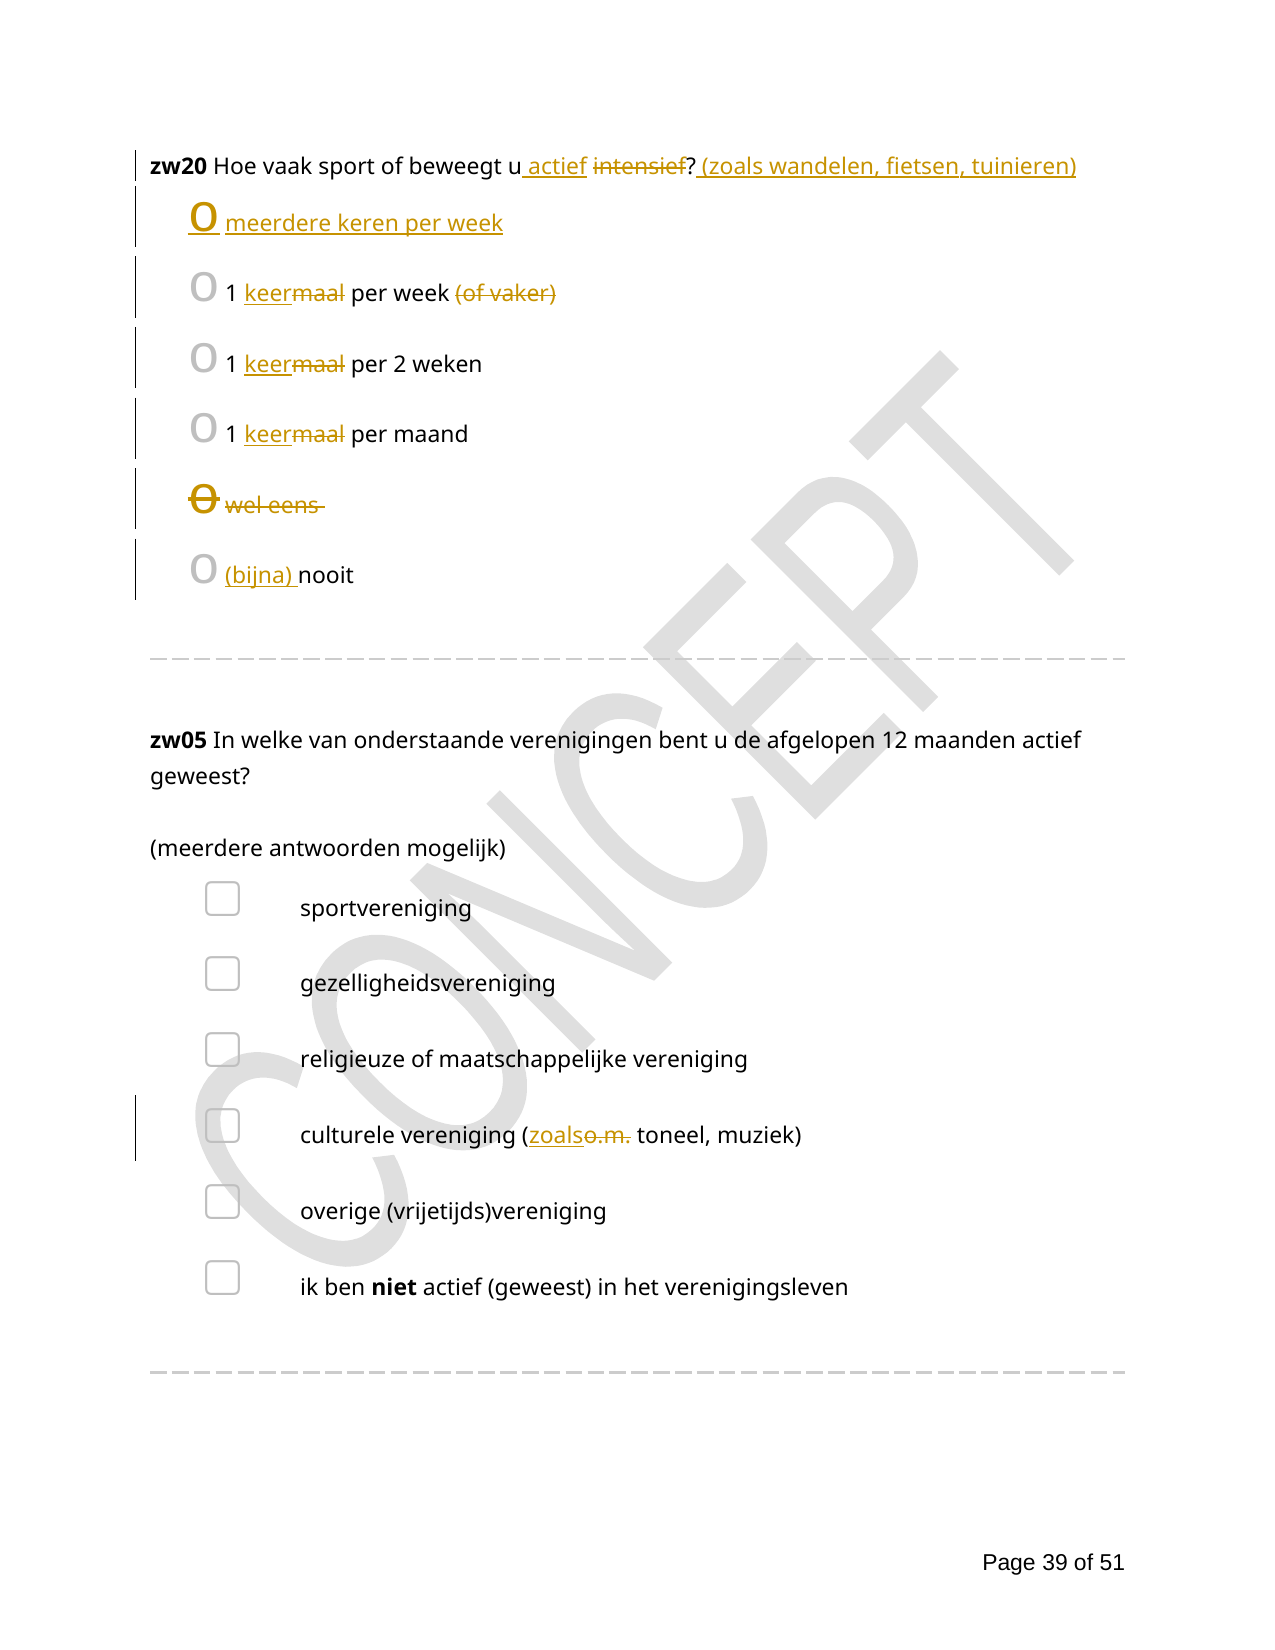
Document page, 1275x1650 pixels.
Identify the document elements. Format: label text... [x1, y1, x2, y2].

text zw20 Hoe vaak sport of beweegt u ? [150, 150, 1125, 181]
list 1 per 2 weken [187, 327, 1125, 388]
list overige (vrijetijds)vereniging [187, 1171, 1125, 1237]
list gezelligheidsvereniging [187, 943, 1125, 1009]
list nooit [187, 538, 1125, 600]
list sportvereniging [187, 867, 1125, 933]
list ik ben niet actief (geweest) in het verenigingsleven [187, 1247, 1125, 1313]
list religieuze of maatschappelijke vereniging [187, 1019, 1125, 1085]
text zw05 In welke van onderstaande verenigingen bent u de afgelopen 12 maanden actief geweest? (meerdere antwoorden mogelijk) [150, 724, 1125, 863]
list 1 per week [187, 256, 1125, 318]
list 1 per maand [187, 397, 1125, 459]
list culturele vereniging ( toneel, muziek) [187, 1095, 1125, 1161]
